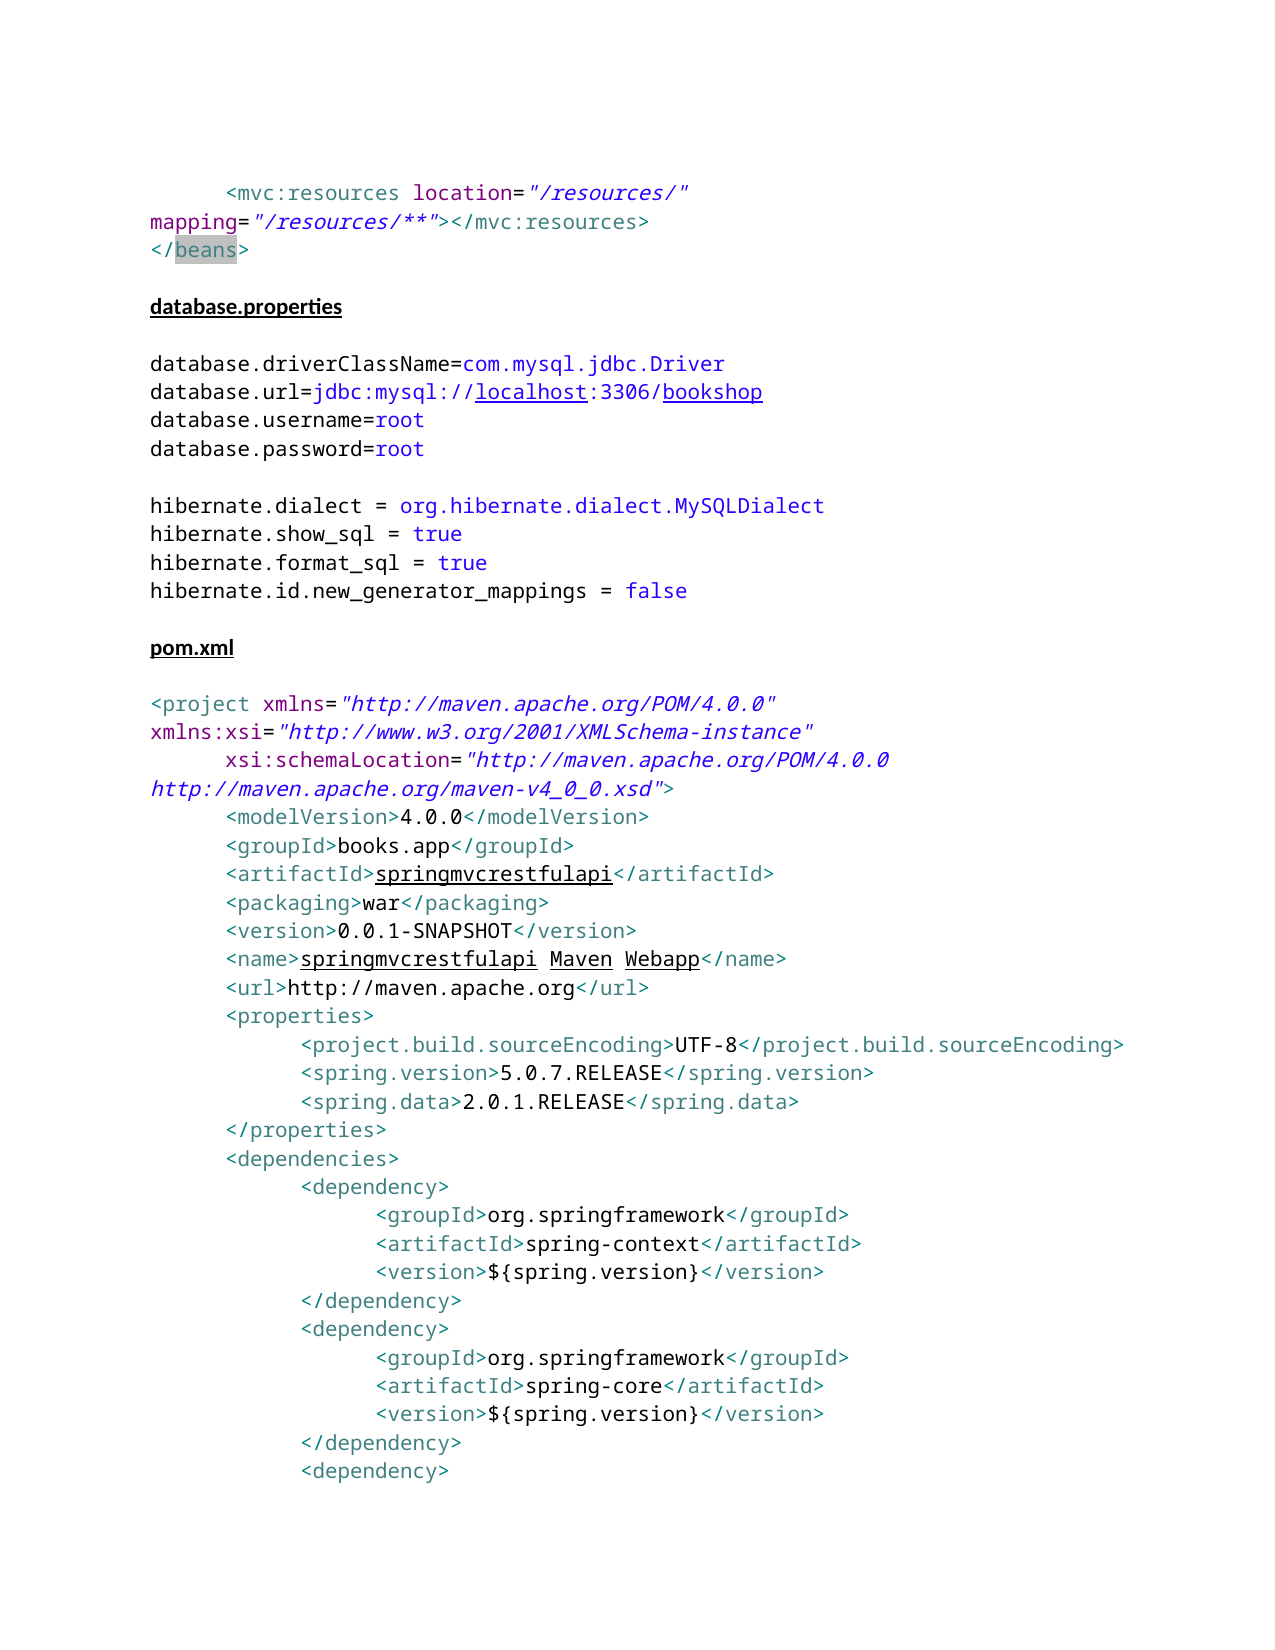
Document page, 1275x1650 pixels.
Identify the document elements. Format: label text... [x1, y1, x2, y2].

text pom.xml [150, 633, 1125, 661]
text database.properties [150, 292, 1125, 320]
text <spring.version>5.0.7.RELEASE</spring.version> [150, 1058, 1125, 1087]
text <modelVersion>4.0.0</modelVersion> [150, 802, 1125, 831]
text <spring.data>2.0.1.RELEASE</spring.data> [150, 1087, 1125, 1115]
text <version>${spring.version}</version> [150, 1257, 1125, 1286]
text <dependency> [150, 1172, 1125, 1201]
text <dependencies> [150, 1144, 1125, 1172]
text <groupId>books.app</groupId> [150, 831, 1125, 859]
text <version>0.0.1-SNAPSHOT</version> [150, 916, 1125, 944]
text <mvc:resources location="/resources/" mapping="/resources/**"></mvc:resources> [150, 178, 1125, 235]
text <project xmlns="http://maven.apache.org/POM/4.0.0" xmlns:xsi="http://www.w3.org/2001/XMLSchema-instance" [150, 689, 1125, 746]
text </dependency> [150, 1428, 1125, 1456]
text hibernate.dialect = org.hibernate.dialect.MySQLDialect [150, 491, 1125, 519]
text <groupId>org.springframework</groupId> [150, 1201, 1125, 1229]
text <name>springmvcrestfulapi Maven Webapp</name> [150, 944, 1125, 973]
text hibernate.format_sql = true [150, 548, 1125, 576]
text </dependency> [150, 1286, 1125, 1314]
text database.url=jdbc:mysql://localhost:3306/bookshop [150, 377, 1125, 406]
text <groupId>org.springframework</groupId> [150, 1343, 1125, 1371]
text <packaging>war</packaging> [150, 888, 1125, 916]
text hibernate.id.new_generator_mappings = false [150, 576, 1125, 604]
text database.password=root [150, 434, 1125, 462]
text <project.build.sourceEncoding>UTF-8</project.build.sourceEncoding> [150, 1030, 1125, 1058]
text <dependency> [150, 1314, 1125, 1343]
text database.username=root [150, 406, 1125, 434]
text <url>http://maven.apache.org</url> [150, 973, 1125, 1001]
text <version>${spring.version}</version> [150, 1399, 1125, 1428]
text </beans> [150, 235, 175, 264]
text database.driverClassName=com.mysql.jdbc.Driver [150, 349, 1125, 377]
text <artifactId>springmvcrestfulapi</artifactId> [150, 859, 1125, 888]
text <properties> [150, 1001, 1125, 1030]
text <dependency> [150, 1456, 1125, 1485]
text <artifactId>spring-core</artifactId> [150, 1371, 1125, 1399]
text </beans> [237, 235, 1125, 264]
text <artifactId>spring-context</artifactId> [150, 1229, 1125, 1257]
text xsi:schemaLocation="http://maven.apache.org/POM/4.0.0 http://maven.apache.org/maven-v4_0_0.xsd"> [150, 746, 1125, 802]
text hibernate.show_sql = true [150, 519, 1125, 548]
text </properties> [150, 1115, 1125, 1144]
